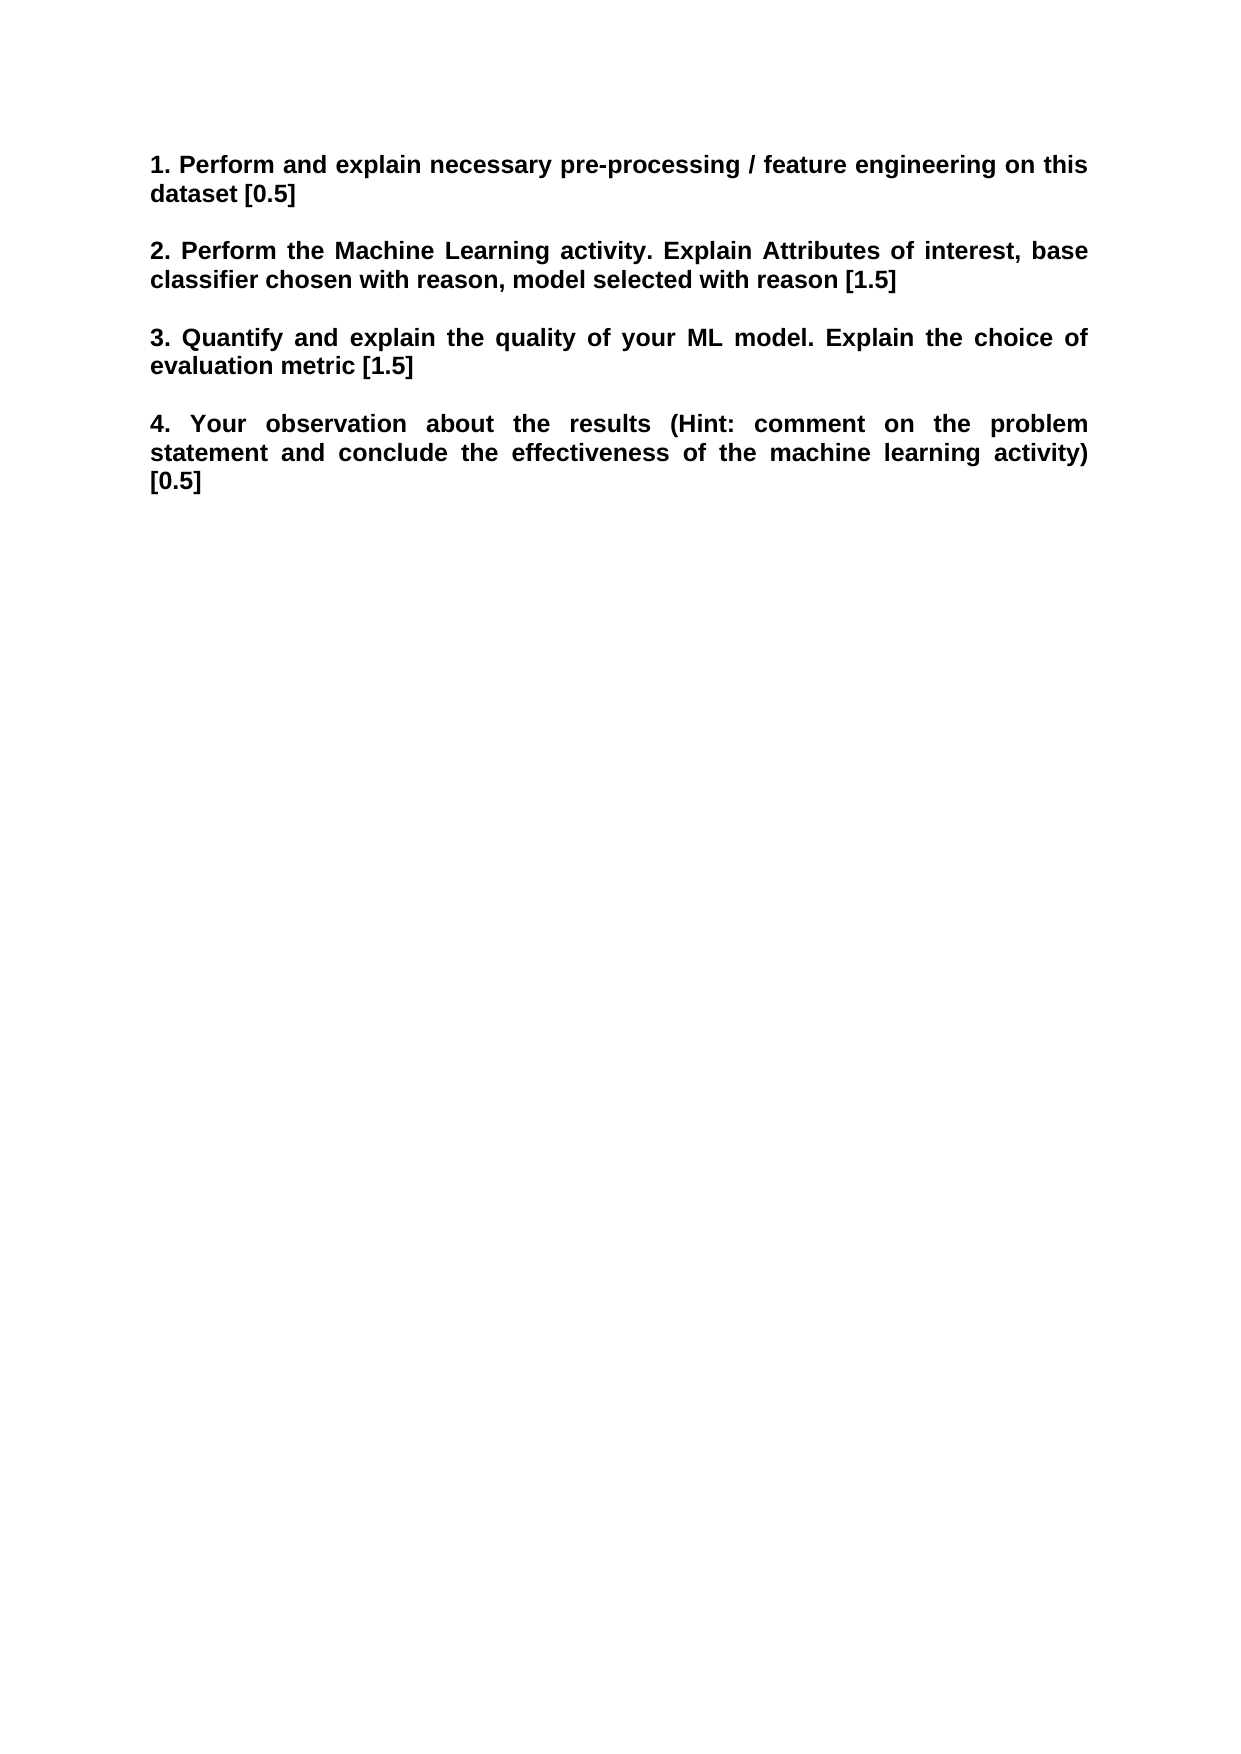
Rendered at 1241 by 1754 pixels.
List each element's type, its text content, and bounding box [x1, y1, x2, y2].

text 4. Your observation about the results (Hint: comment on the problem statement and conclude the effectiveness of the machine learning activity) [0.5] [150, 409, 1090, 495]
text 3. Quantify and explain the quality of your ML model. Explain the choice of evaluation metric [1.5] [150, 322, 1090, 380]
text 1. Perform and explain necessary pre-processing / feature engineering on this dataset [0.5] [150, 150, 1090, 207]
text 2. Perform the Machine Learning activity. Explain Attributes of interest, base classifier chosen with reason, model selected with reason [1.5] [150, 236, 1090, 294]
